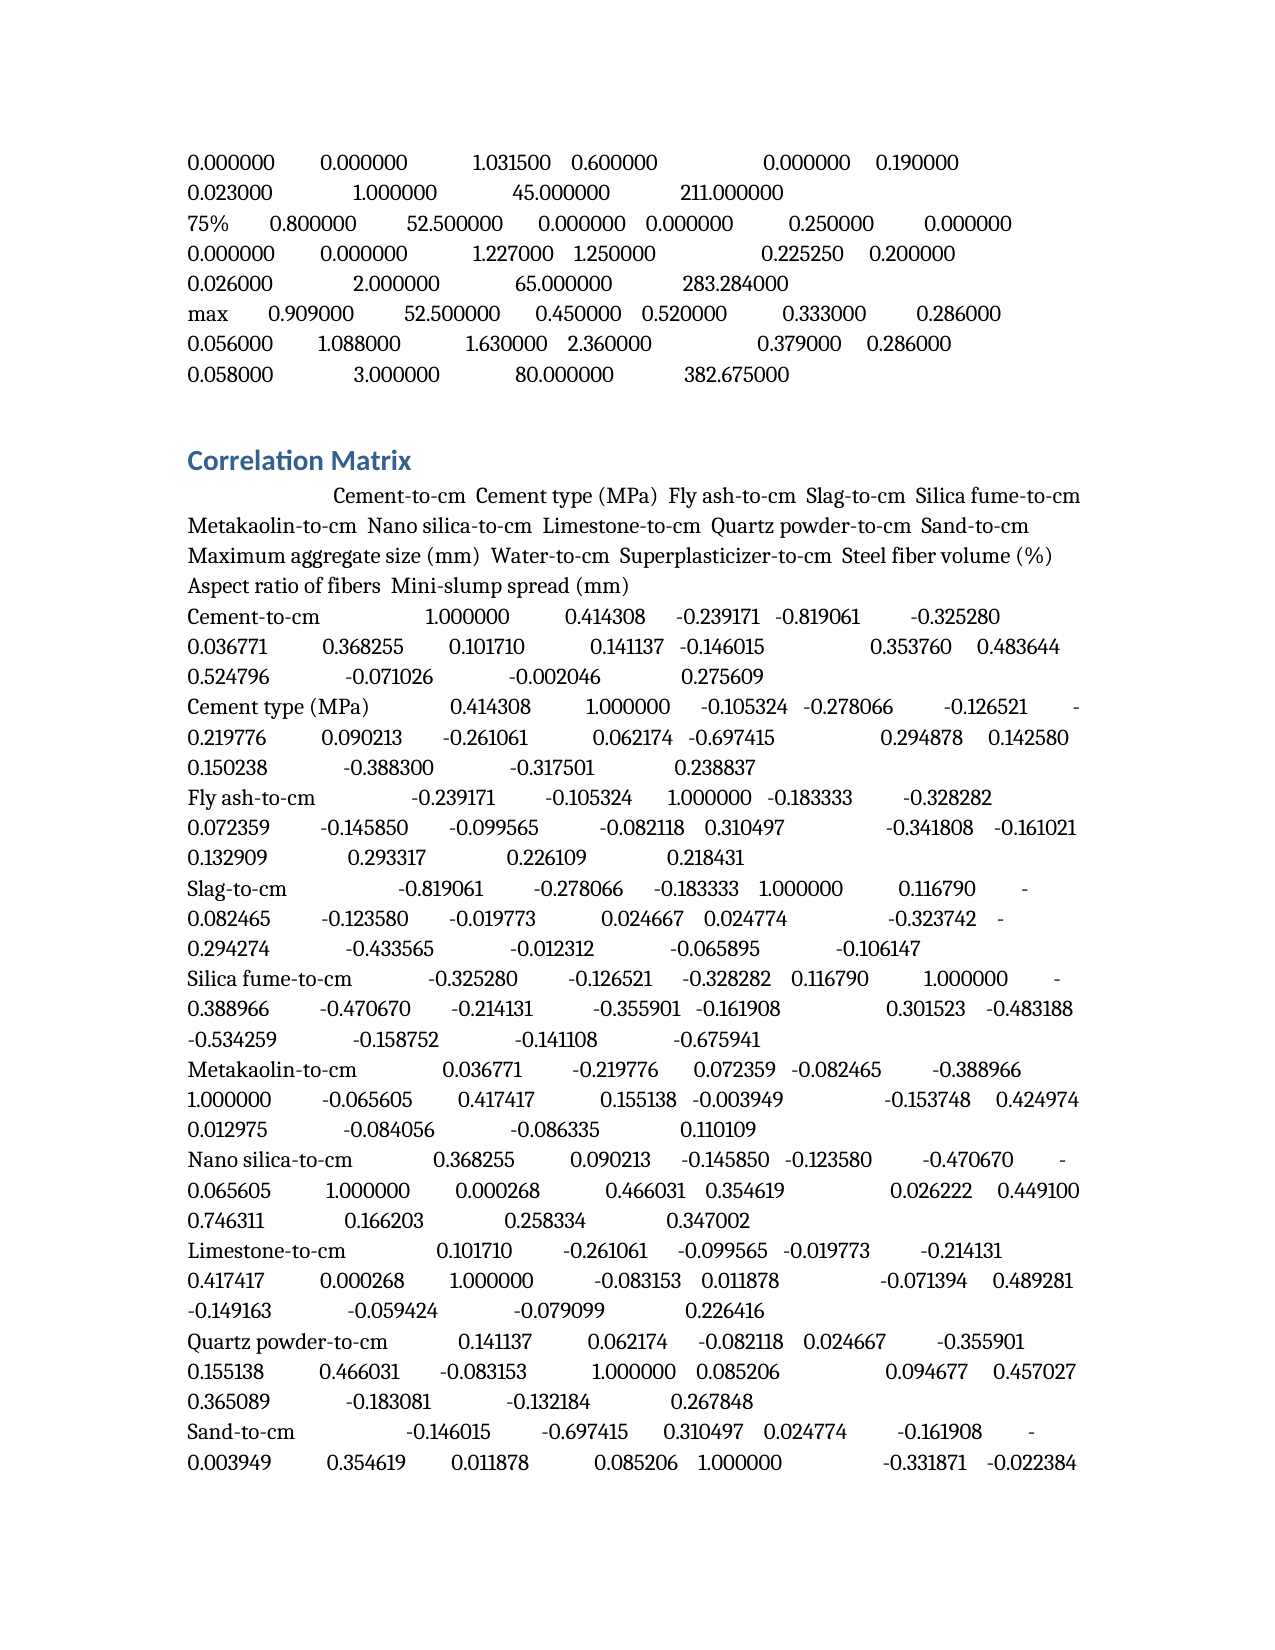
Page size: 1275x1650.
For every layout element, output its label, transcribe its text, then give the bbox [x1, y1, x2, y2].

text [187, 150, 1087, 388]
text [187, 483, 1087, 1476]
subtitle Correlation Matrix [187, 442, 1087, 477]
